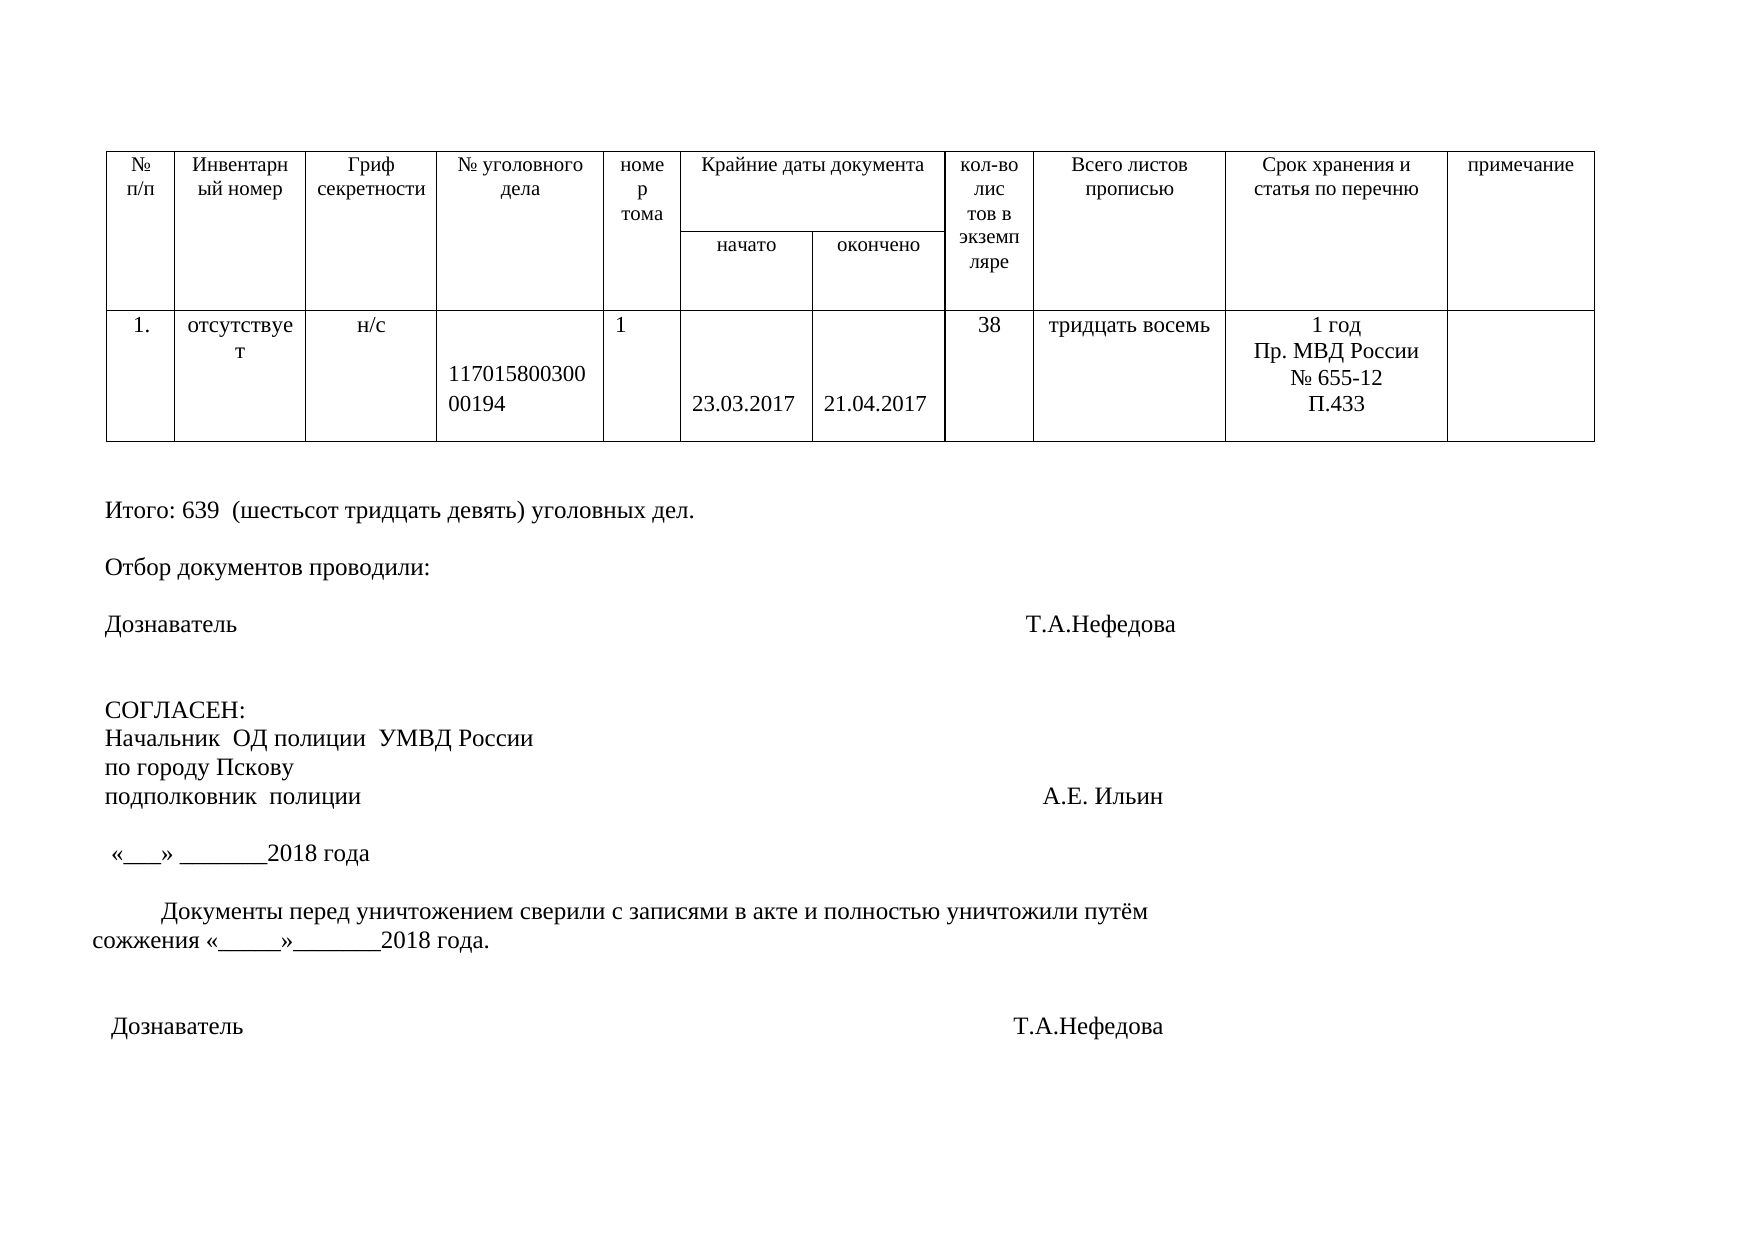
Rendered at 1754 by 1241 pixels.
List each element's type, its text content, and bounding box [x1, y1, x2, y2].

text по городу Пскову [29, 752, 1636, 781]
text сожжения «_____»_______2018 года. [29, 925, 1636, 953]
table_cell окончено [813, 232, 944, 310]
table_cell [1448, 311, 1594, 441]
text подполковник полиции А.Е. Ильин [29, 781, 1636, 810]
table_cell 1 год Пр. МВД России № 655-12 П.433 [1226, 311, 1447, 441]
table_header Крайние даты документа [681, 152, 944, 231]
table_cell тридцать восемь [1034, 311, 1225, 441]
table_header примечание [1448, 152, 1594, 310]
text Итого: 639 (шестьсот тридцать девять) уголовных дел. [29, 495, 1636, 524]
table_header Всего листов прописью [1034, 152, 1225, 310]
table_header № п/п [107, 152, 174, 310]
table_header № уголовного дела [437, 152, 603, 310]
text Отбор документов проводили: [29, 552, 1636, 581]
text Документы перед уничтожением сверили с записями в акте и полностью уничтожили путём [29, 896, 1636, 925]
table_cell 21.04.2017 [813, 311, 944, 441]
table_cell 11701580030000194 [437, 311, 603, 441]
table_cell начато [681, 232, 812, 310]
table_header Инвентарный номер [175, 152, 305, 310]
table_header номер тома [604, 152, 680, 310]
table_cell н/с [306, 311, 436, 441]
table_cell 38 [946, 311, 1033, 441]
text Дознаватель Т.А.Нефедова [29, 609, 1636, 638]
text Начальник ОД полиции УМВД России [29, 723, 1636, 752]
text Дознаватель Т.А.Нефедова [29, 1011, 1636, 1040]
table_cell 1 [604, 311, 680, 441]
text СОГЛАСЕН: [29, 695, 1636, 723]
table_header Срок хранения и статья по перечню [1226, 152, 1447, 310]
table_header кол-во лис тов в экземпляре [946, 152, 1033, 310]
table_header Гриф секретности [306, 152, 436, 310]
text «___» _______2018 года [29, 838, 1636, 867]
table_cell 23.03.2017 [681, 311, 812, 441]
table_cell отсутствует [175, 311, 305, 441]
table_cell [107, 311, 174, 441]
